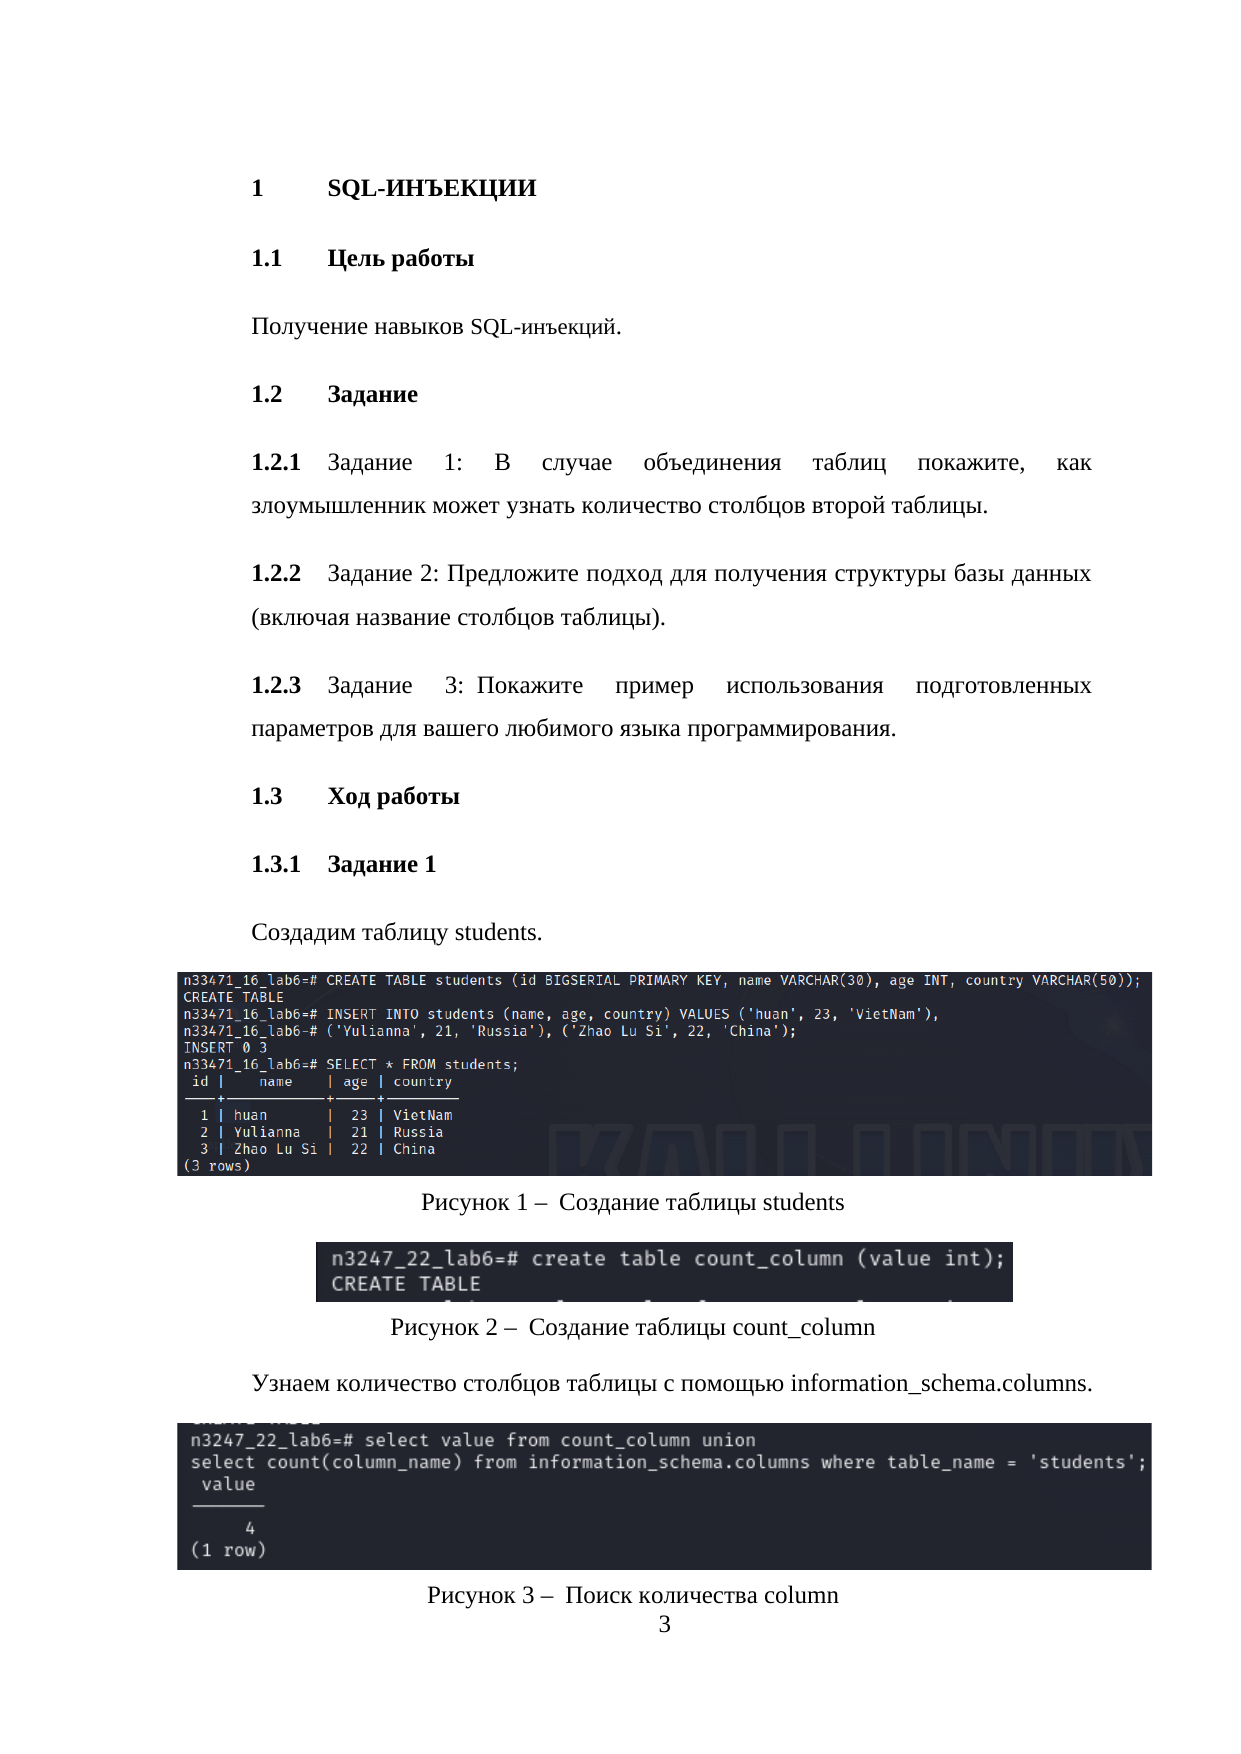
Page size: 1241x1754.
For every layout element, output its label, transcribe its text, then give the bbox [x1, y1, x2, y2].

subtitle Задание [251, 379, 1093, 408]
subtitle SQL-инъекции [251, 173, 1093, 201]
text Получение навыков SQL-инъекций. [177, 311, 1152, 340]
subtitle Задание 2: Предложите подход для получения структуры базы данных (включая название столбцов таблицы). [251, 558, 1093, 630]
subtitle Задание 3: Покажите пример использования подготовленных параметров для вашего любимого языка программирования. [251, 670, 1093, 742]
picture [177, 972, 1153, 1176]
list Создание таблицы count_column [177, 1312, 1152, 1341]
subtitle Задание 1: В случае объединения таблиц покажите, как злоумышленник может узнать количество столбцов второй таблицы. [251, 447, 1093, 519]
list Создание таблицы students [177, 1187, 1152, 1215]
picture [316, 1242, 1013, 1302]
list Поиск количества column [177, 1580, 1152, 1608]
subtitle Цель работы [251, 243, 1093, 272]
subtitle Ход работы [251, 781, 1093, 810]
text Создадим таблицу students. [177, 917, 1152, 946]
text Узнаем количество столбцов таблицы с помощью information_schema.columns. [177, 1368, 1152, 1396]
subtitle Задание 1 [251, 849, 1093, 878]
picture [177, 1423, 1152, 1570]
